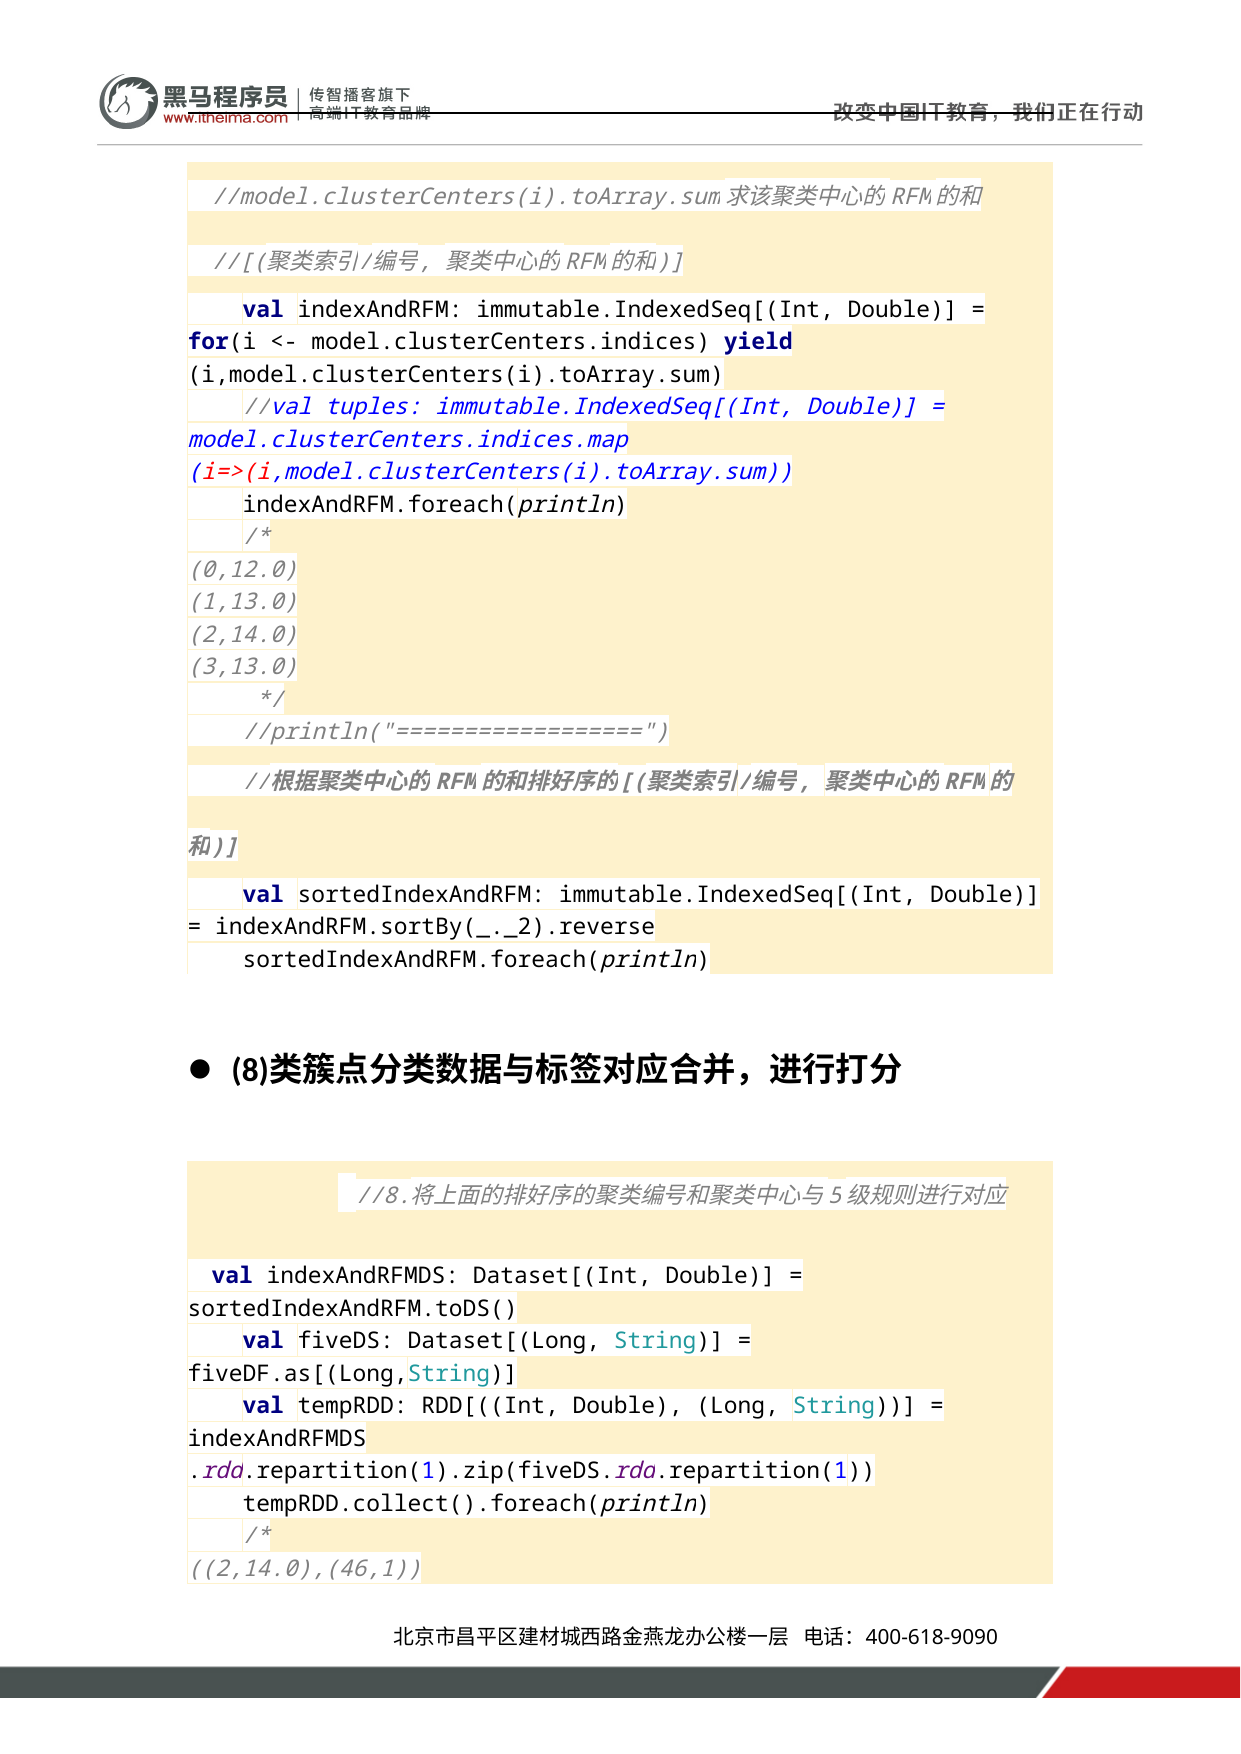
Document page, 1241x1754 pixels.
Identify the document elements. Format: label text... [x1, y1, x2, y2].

picture [0, 3, 1241, 153]
subtitle (8)类簇点分类数据与标签对应合并，进行打分 [187, 1034, 1053, 1099]
picture [0, 1607, 1241, 1698]
